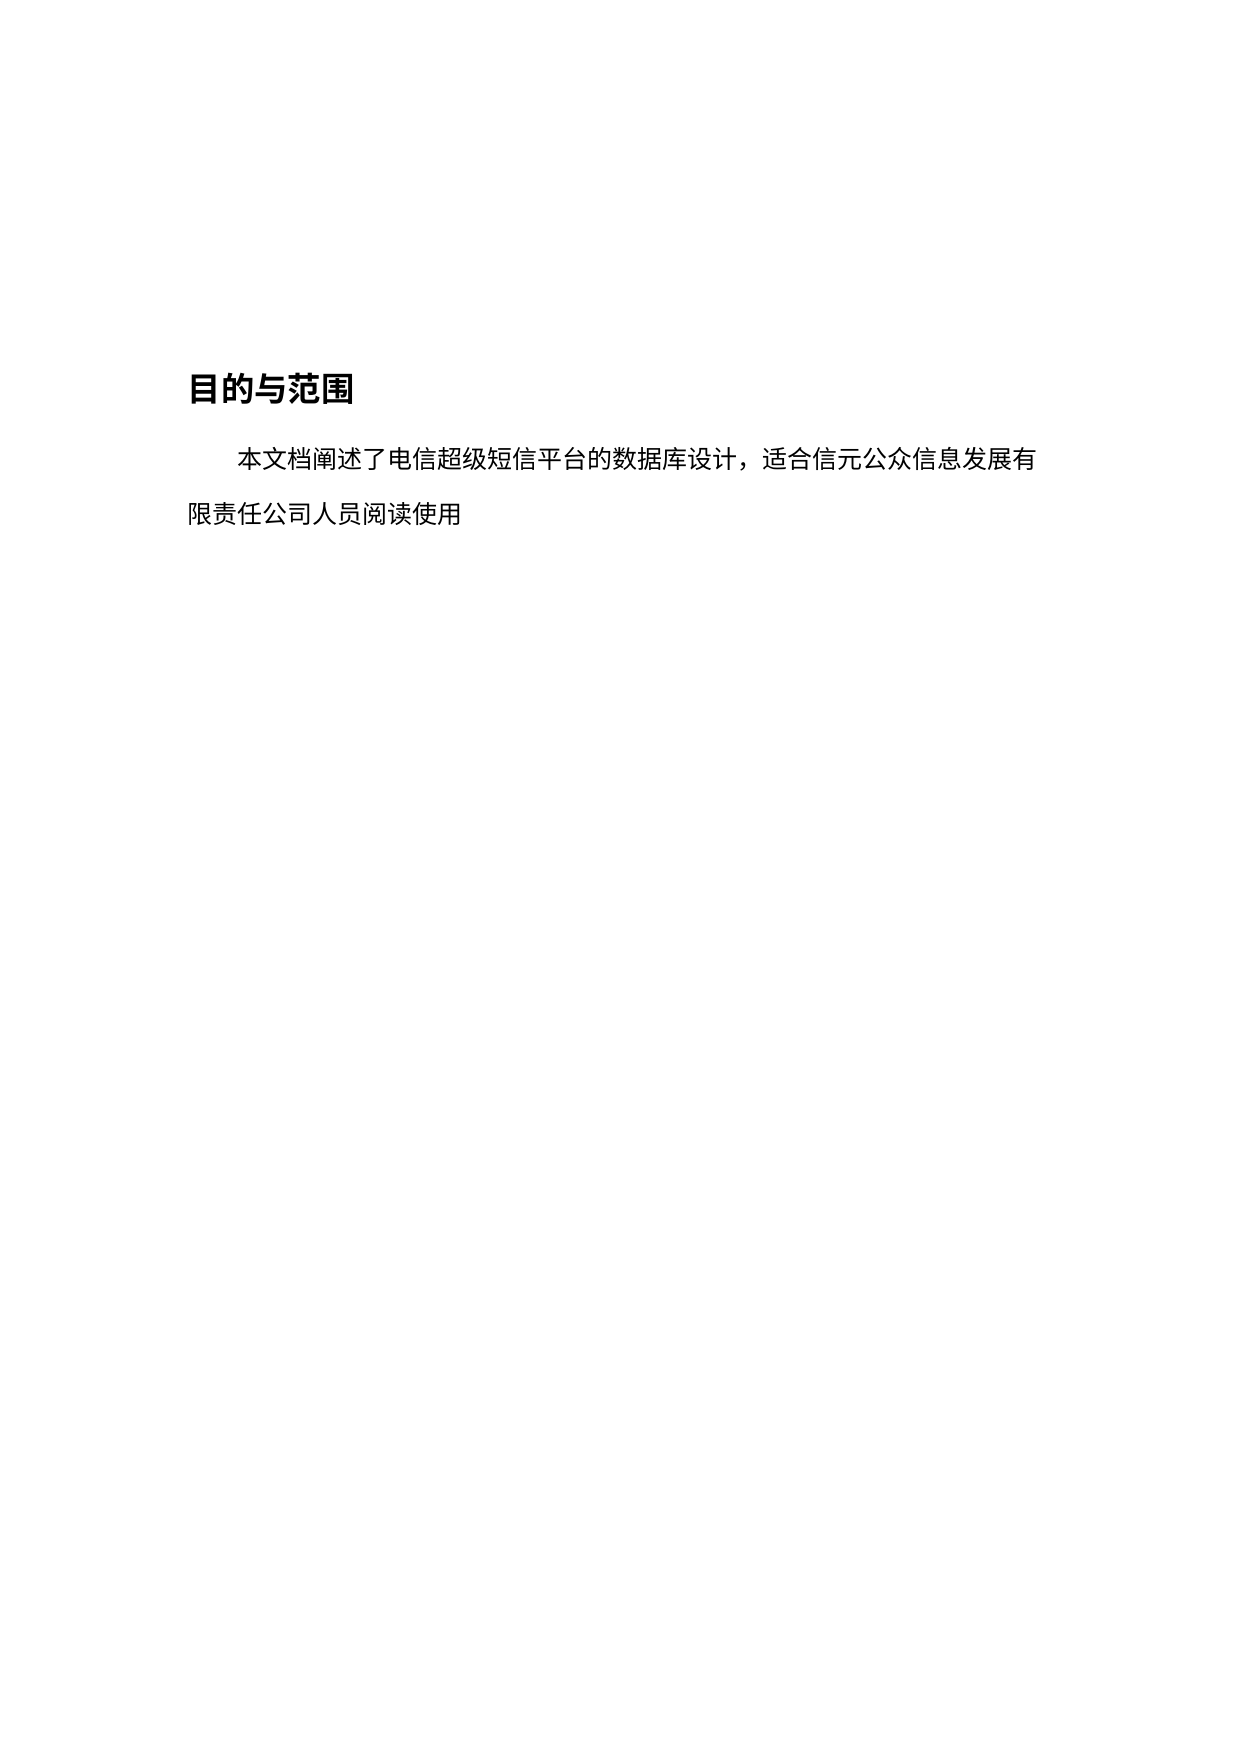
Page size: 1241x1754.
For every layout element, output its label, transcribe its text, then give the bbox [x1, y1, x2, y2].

text 本文档阐述了电信超级短信平台的数据库设计，适合信元公众信息发展有限责任公司人员阅读使用 [187, 440, 1053, 530]
subtitle 目的与范围 [187, 362, 1053, 411]
